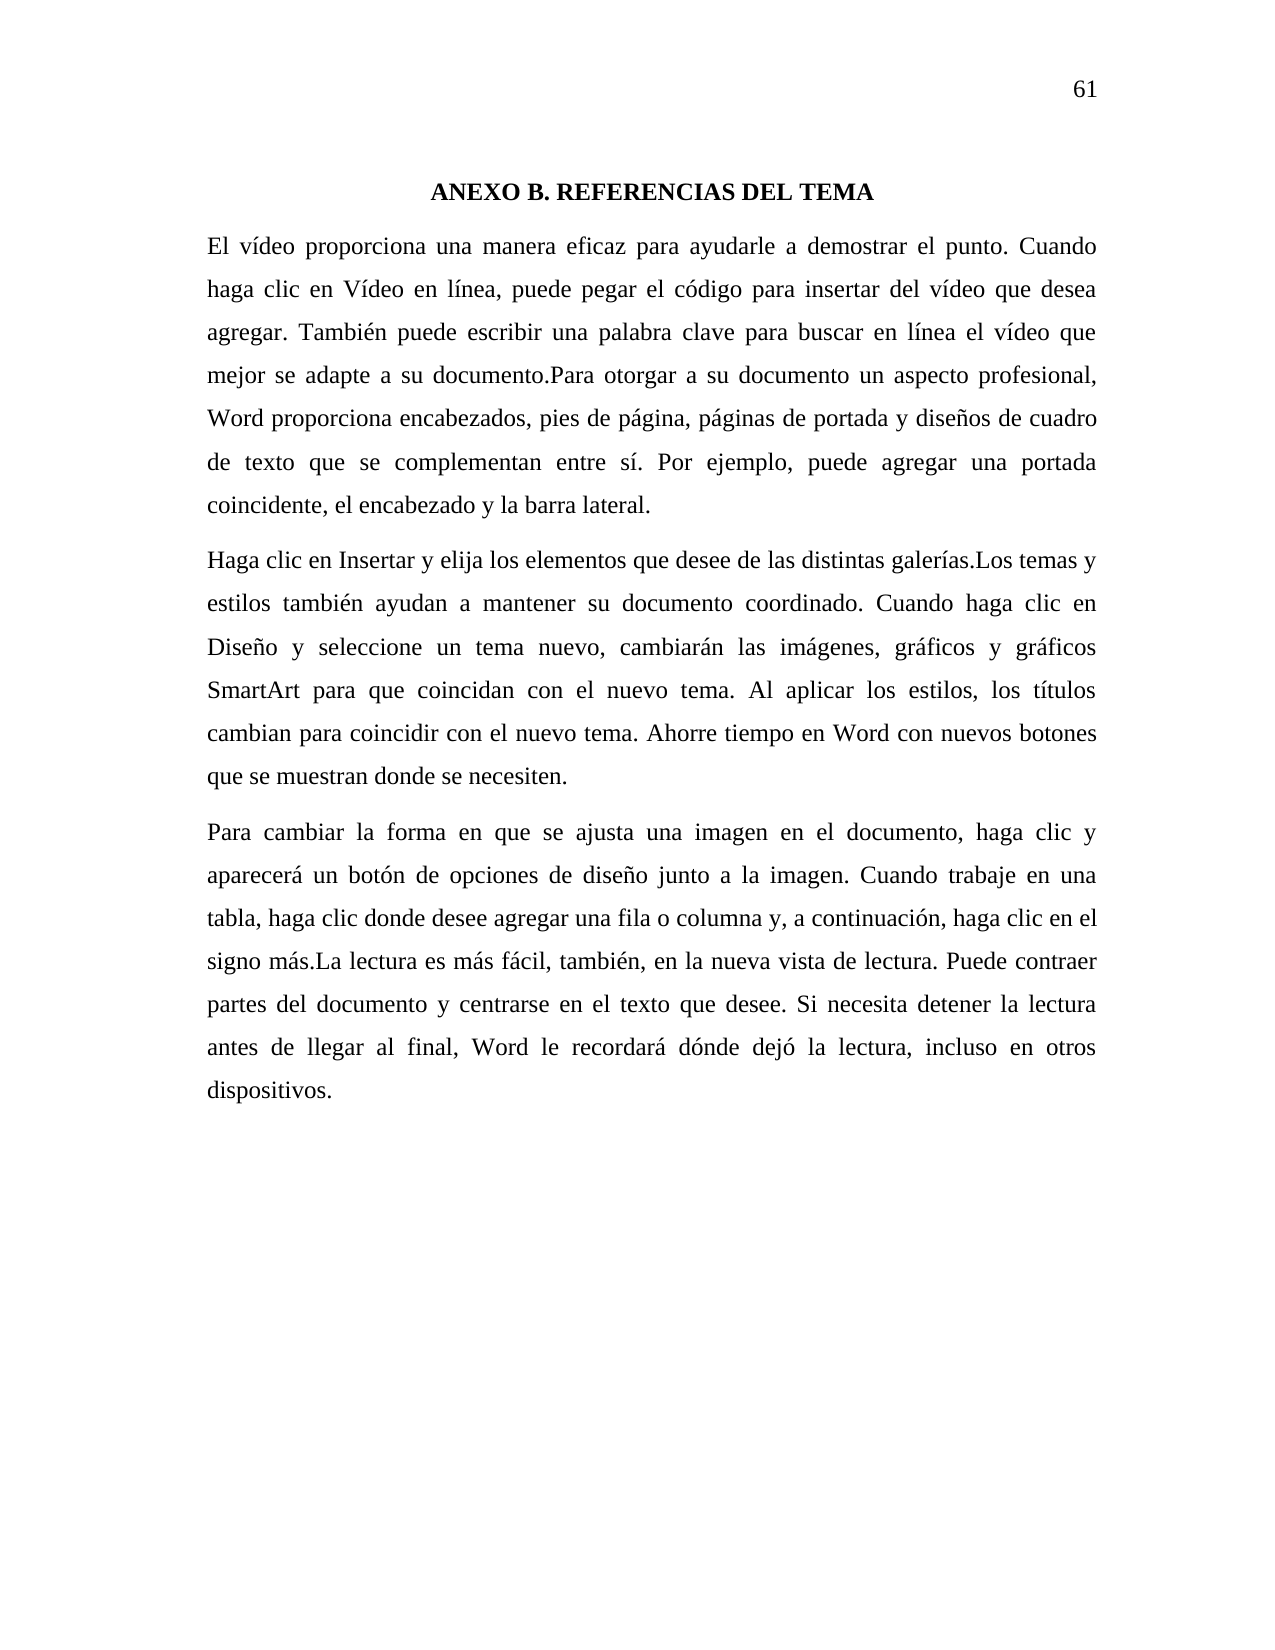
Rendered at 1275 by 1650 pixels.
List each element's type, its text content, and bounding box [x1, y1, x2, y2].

text Haga clic en Insertar y elija los elementos que desee de las distintas galerías.Los temas y estilos también ayudan a mantener su documento coordinado. Cuando haga clic en Diseño y seleccione un tema nuevo, cambiarán las imágenes, gráficos y gráficos SmartArt para que coincidan con el nuevo tema. Al aplicar los estilos, los títulos cambian para coincidir con el nuevo tema. Ahorre tiempo en Word con nuevos botones que se muestran donde se necesiten. [207, 545, 1098, 790]
text ANEXO B. REFERENCIAS DEL TEMA [207, 177, 1098, 206]
text El vídeo proporciona una manera eficaz para ayudarle a demostrar el punto. Cuando haga clic en Vídeo en línea, puede pegar el código para insertar del vídeo que desea agregar. También puede escribir una palabra clave para buscar en línea el vídeo que mejor se adapte a su documento.Para otorgar a su documento un aspecto profesional, Word proporciona encabezados, pies de página, páginas de portada y diseños de cuadro de texto que se complementan entre sí. Por ejemplo, puede agregar una portada coincidente, el encabezado y la barra lateral. [207, 231, 1098, 518]
text Para cambiar la forma en que se ajusta una imagen en el documento, haga clic y aparecerá un botón de opciones de diseño junto a la imagen. Cuando trabaje en una tabla, haga clic donde desee agregar una fila o columna y, a continuación, haga clic en el signo más.La lectura es más fácil, también, en la nueva vista de lectura. Puede contraer partes del documento y centrarse en el texto que desee. Si necesita detener la lectura antes de llegar al final, Word le recordará dónde dejó la lectura, incluso en otros dispositivos. [207, 817, 1098, 1104]
